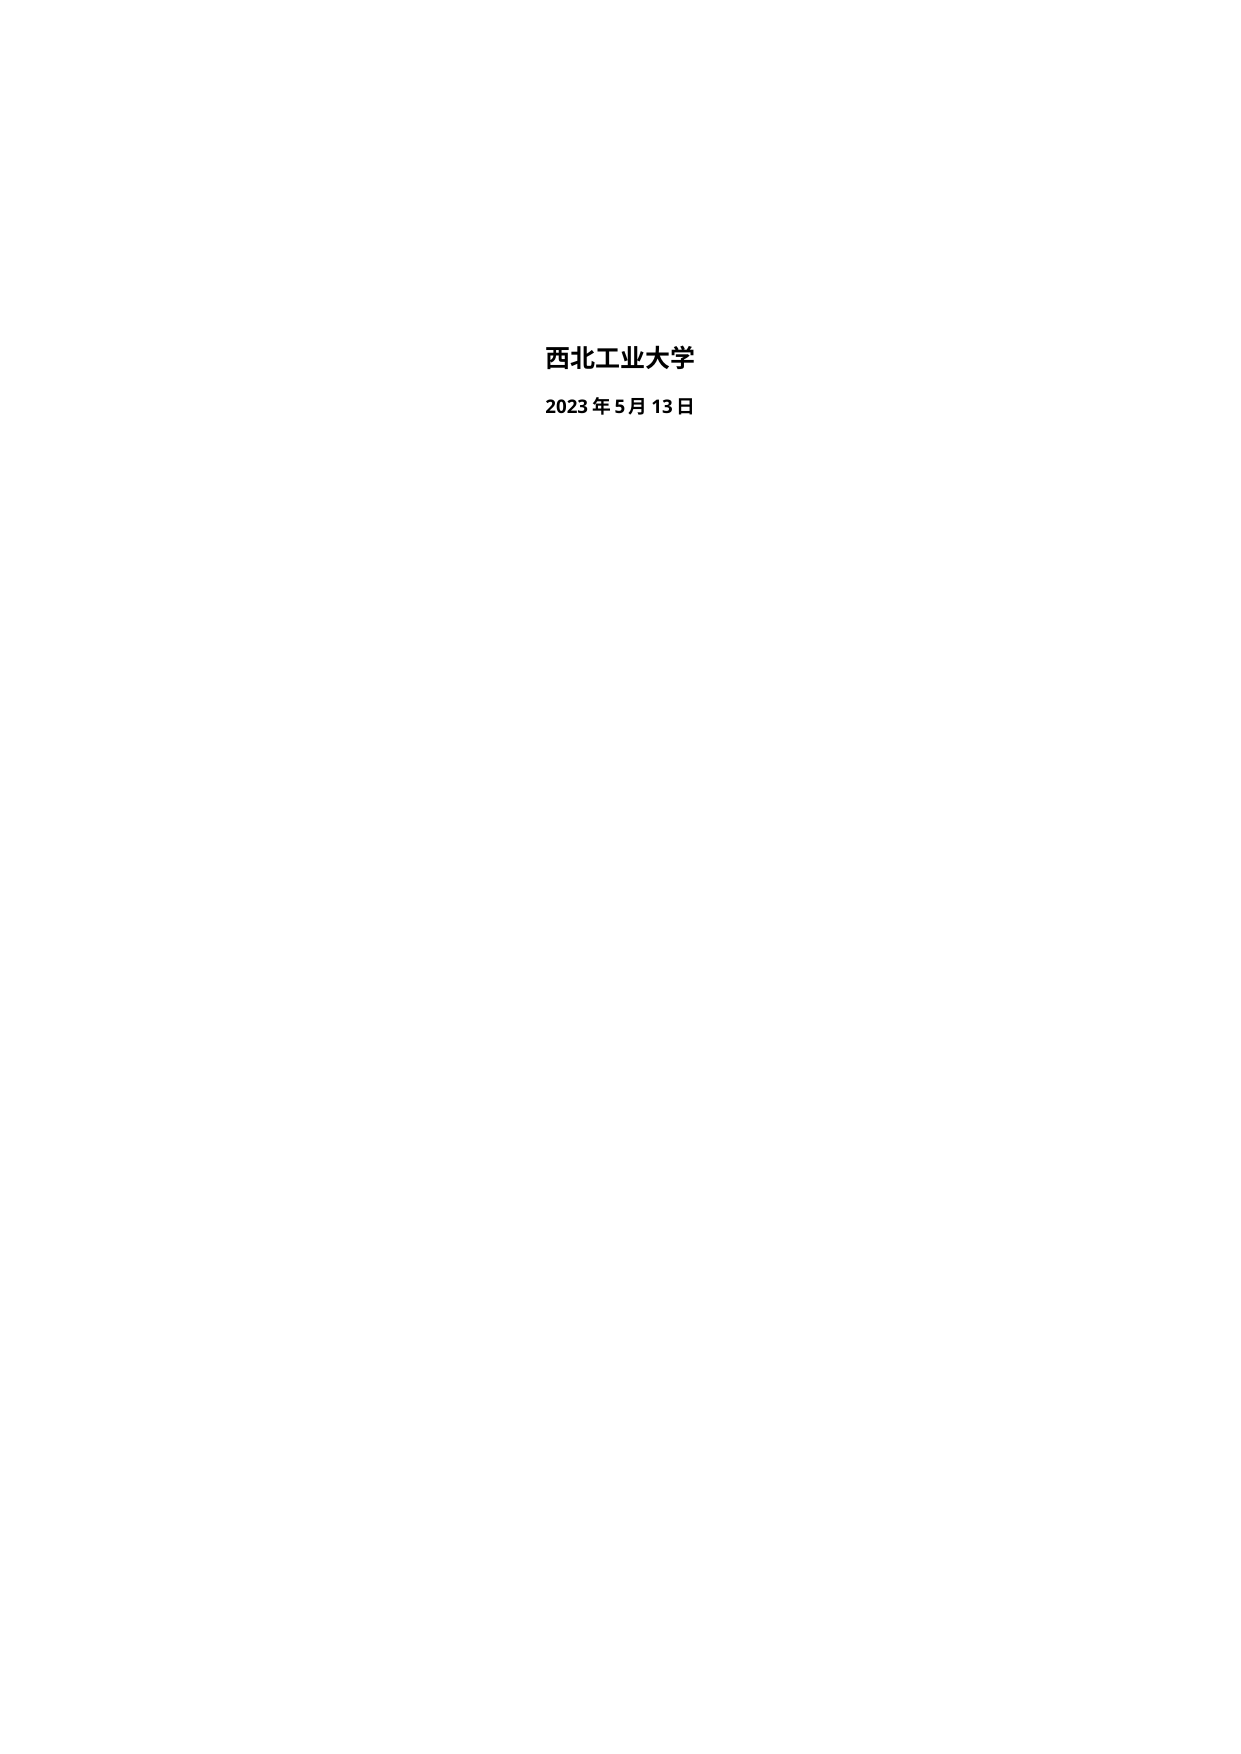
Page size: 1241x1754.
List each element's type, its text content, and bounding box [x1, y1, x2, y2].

text 2023年5月13日 [187, 389, 1053, 422]
text 西北工业大学 [187, 324, 1053, 389]
